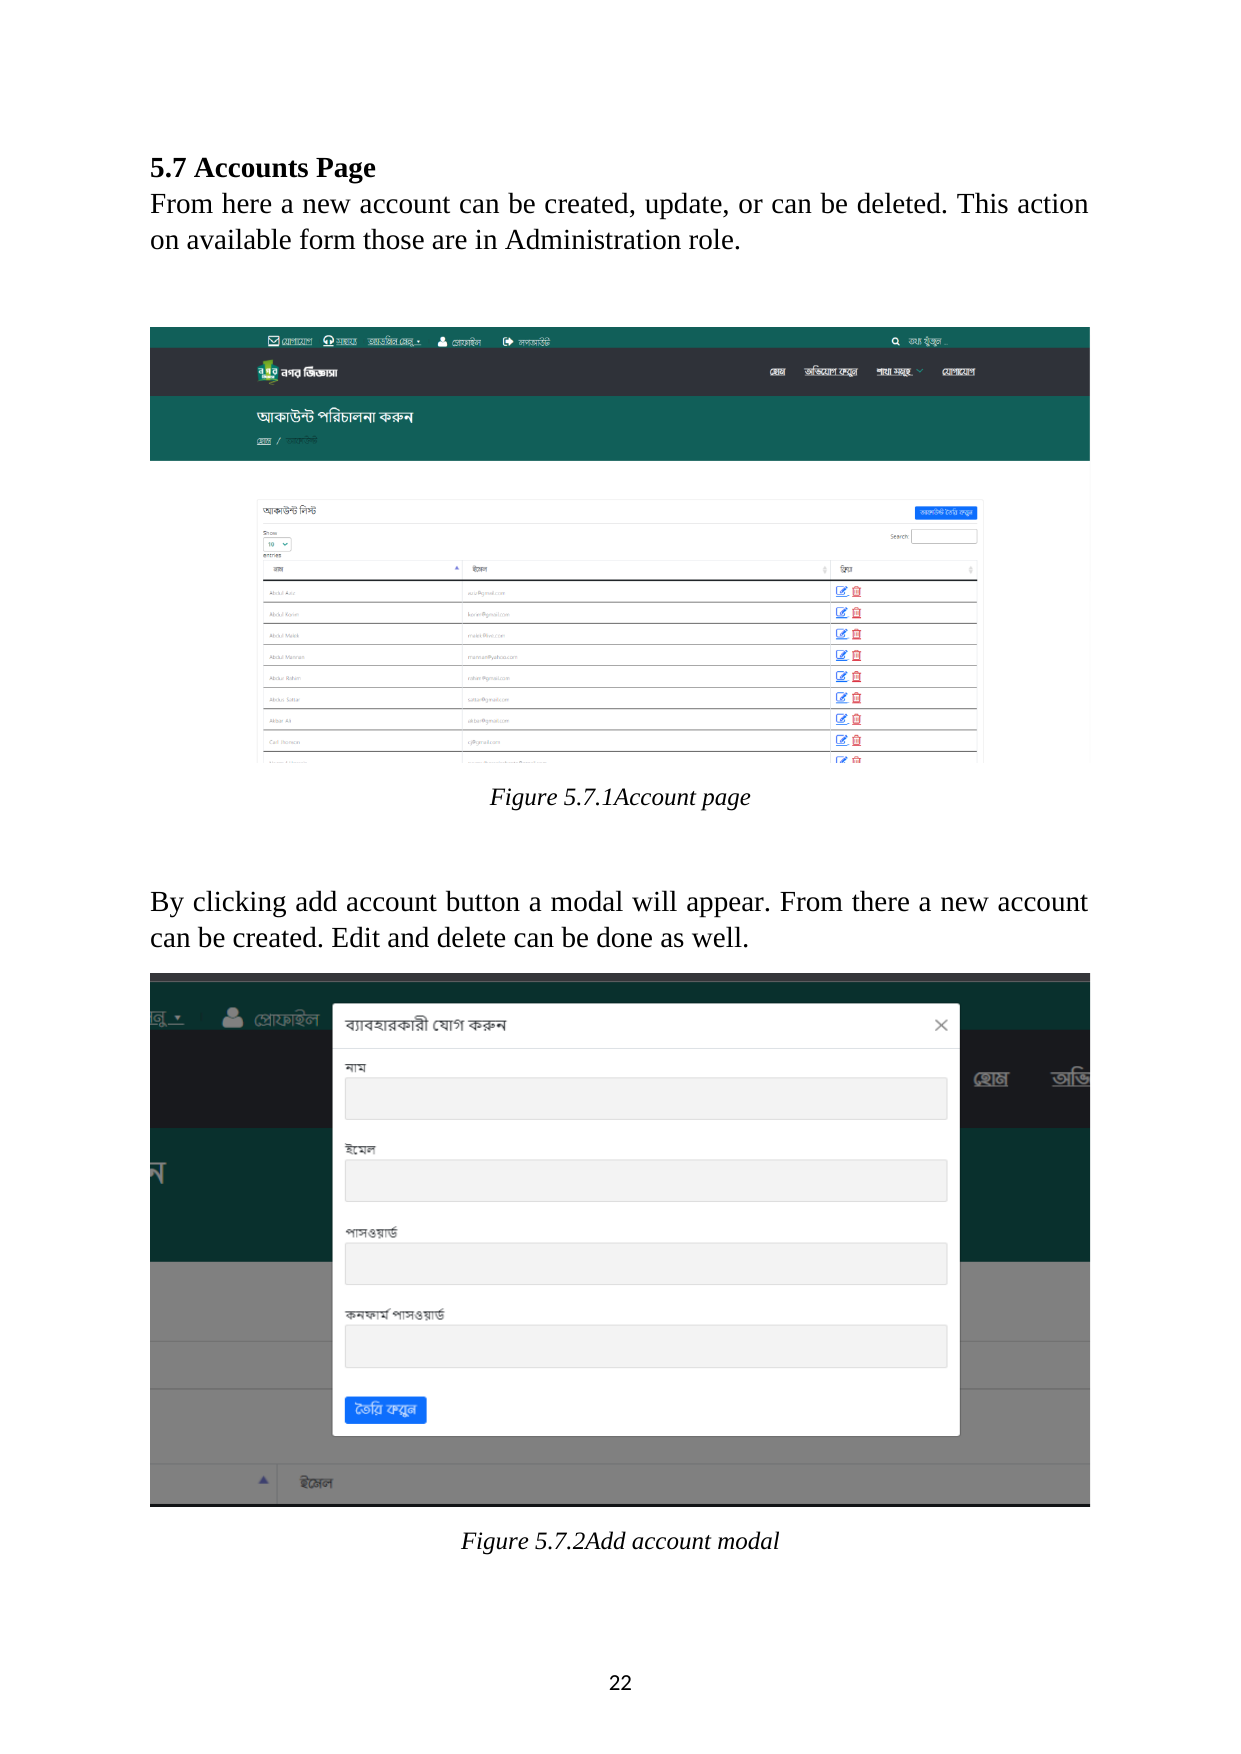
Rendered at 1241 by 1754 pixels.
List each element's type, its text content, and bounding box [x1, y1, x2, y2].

text Figure 5.7.2Add account modal [150, 1526, 1090, 1554]
text Figure 5.7.1Account page [150, 782, 1090, 811]
subtitle 5.7 Accounts Page [150, 150, 1090, 183]
text From here a new account can be created, update, or can be deleted. This action on available form those are in Administration role. [150, 186, 1090, 256]
text By clicking add account button a modal will appear. From there a new account can be created. Edit and delete can be done as well. [150, 884, 1090, 954]
picture [150, 327, 1091, 763]
picture [150, 973, 1091, 1507]
